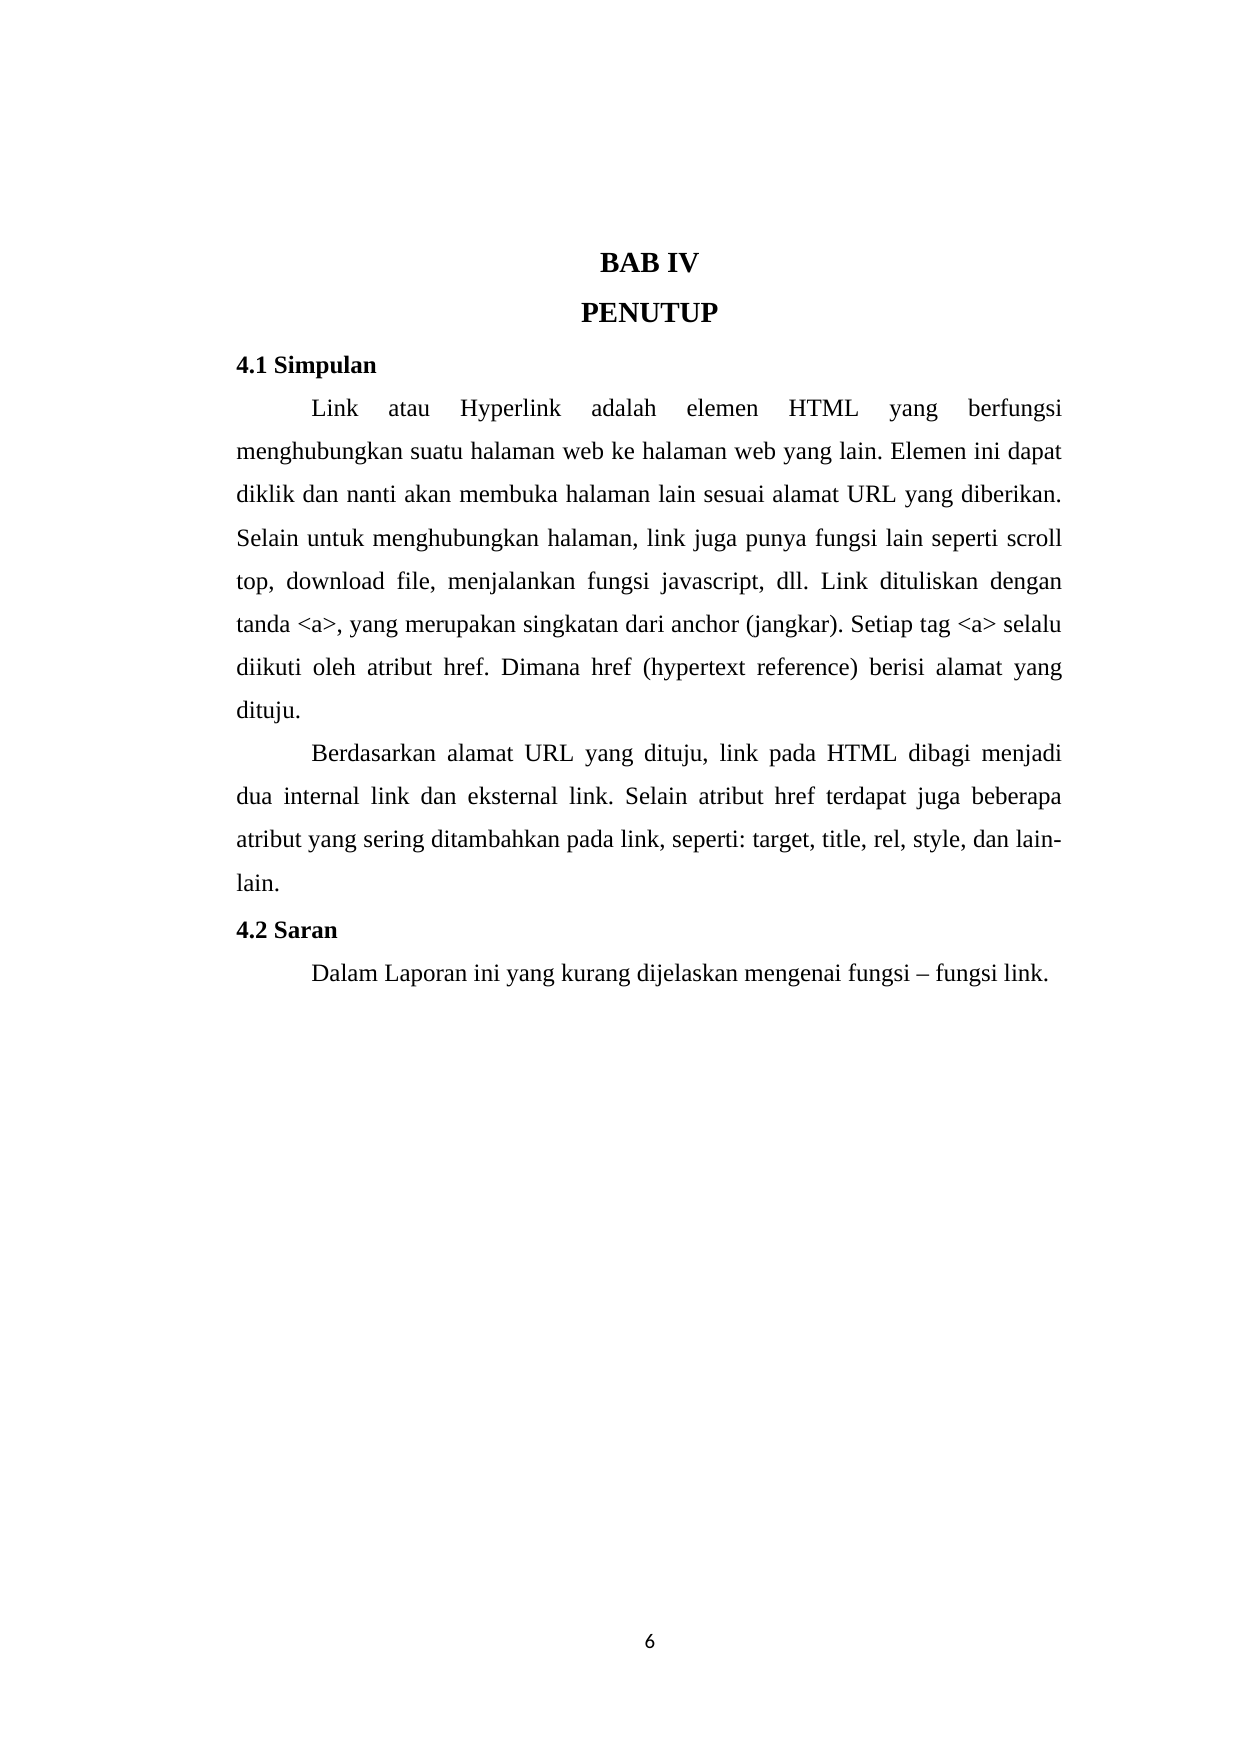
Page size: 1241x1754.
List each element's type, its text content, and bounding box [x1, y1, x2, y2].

text Link atau Hyperlink adalah elemen HTML yang berfungsi menghubungkan suatu halaman web ke halaman web yang lain. Elemen ini dapat diklik dan nanti akan membuka halaman lain sesuai alamat URL yang diberikan. Selain untuk menghubungkan halaman, link juga punya fungsi lain seperti scroll top, download file, menjalankan fungsi javascript, dll. Link dituliskan dengan tanda <a>, yang merupakan singkatan dari anchor (jangkar). Setiap tag <a> selalu diikuti oleh atribut href. Dimana href (hypertext reference) berisi alamat yang dituju. [236, 393, 1063, 724]
text Dalam Laporan ini yang kurang dijelaskan mengenai fungsi – fungsi link. [236, 958, 1063, 987]
text PENUTUP [236, 296, 1063, 329]
subtitle 4.1 Simpulan [236, 350, 1063, 379]
subtitle 4.2 Saran [236, 915, 1063, 944]
subtitle BAB IV [236, 245, 1063, 279]
text Berdasarkan alamat URL yang dituju, link pada HTML dibagi menjadi dua internal link dan eksternal link. Selain atribut href terdapat juga beberapa atribut yang sering ditambahkan pada link, seperti: target, title, rel, style, dan lain-lain. [236, 738, 1063, 896]
